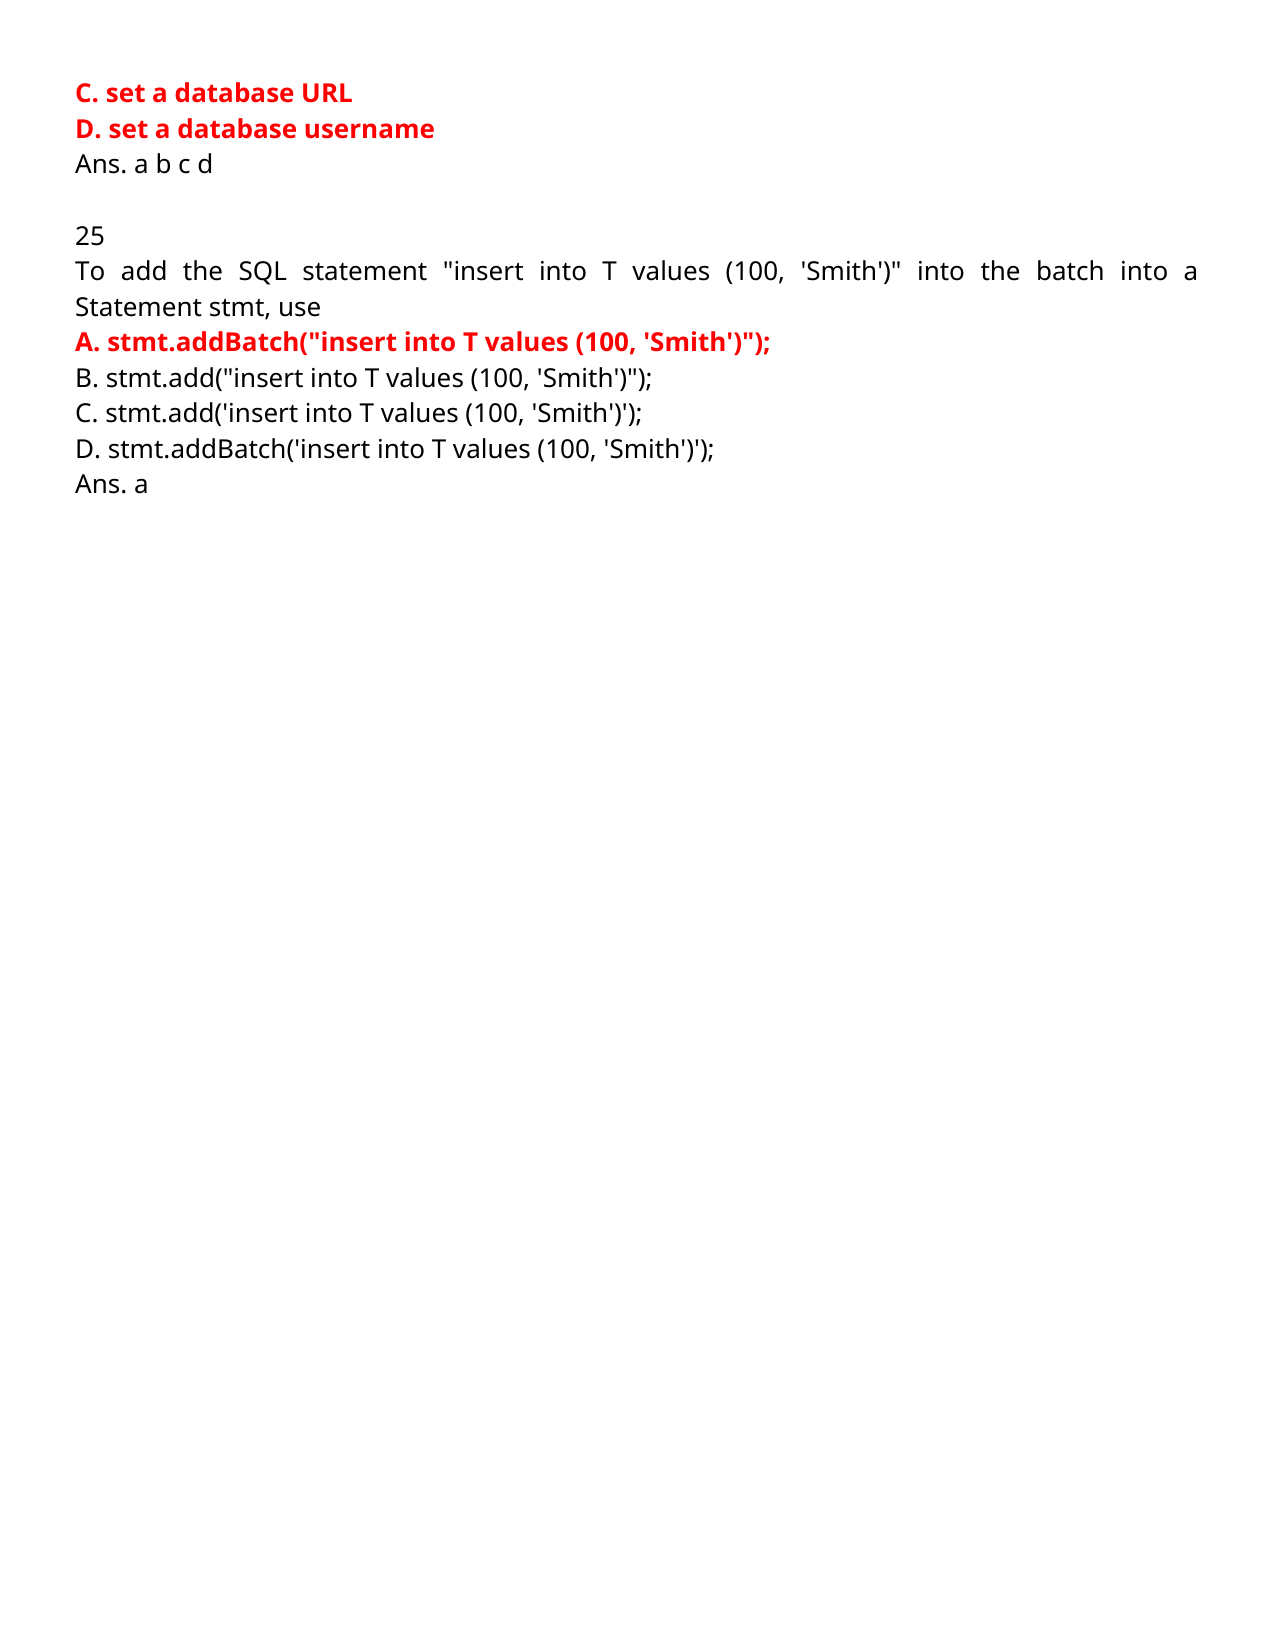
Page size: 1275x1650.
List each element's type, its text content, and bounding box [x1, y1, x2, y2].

text C. set a database URL [75, 75, 1200, 111]
text D. set a database username [75, 111, 1200, 146]
text A. stmt.addBatch("insert into T values (100, 'Smith')"); [75, 324, 1200, 359]
text B. stmt.add("insert into T values (100, 'Smith')"); [75, 359, 1200, 395]
text C. stmt.add('insert into T values (100, 'Smith')'); [75, 395, 1200, 430]
text D. stmt.addBatch('insert into T values (100, 'Smith')'); [75, 430, 1200, 466]
text To add the SQL statement "insert into T values (100, 'Smith')" into the batch into a Statement stmt, use [75, 253, 1200, 324]
text 25 [75, 217, 1200, 253]
text Ans. a b c d [75, 146, 1200, 182]
text Ans. a [75, 466, 1200, 501]
